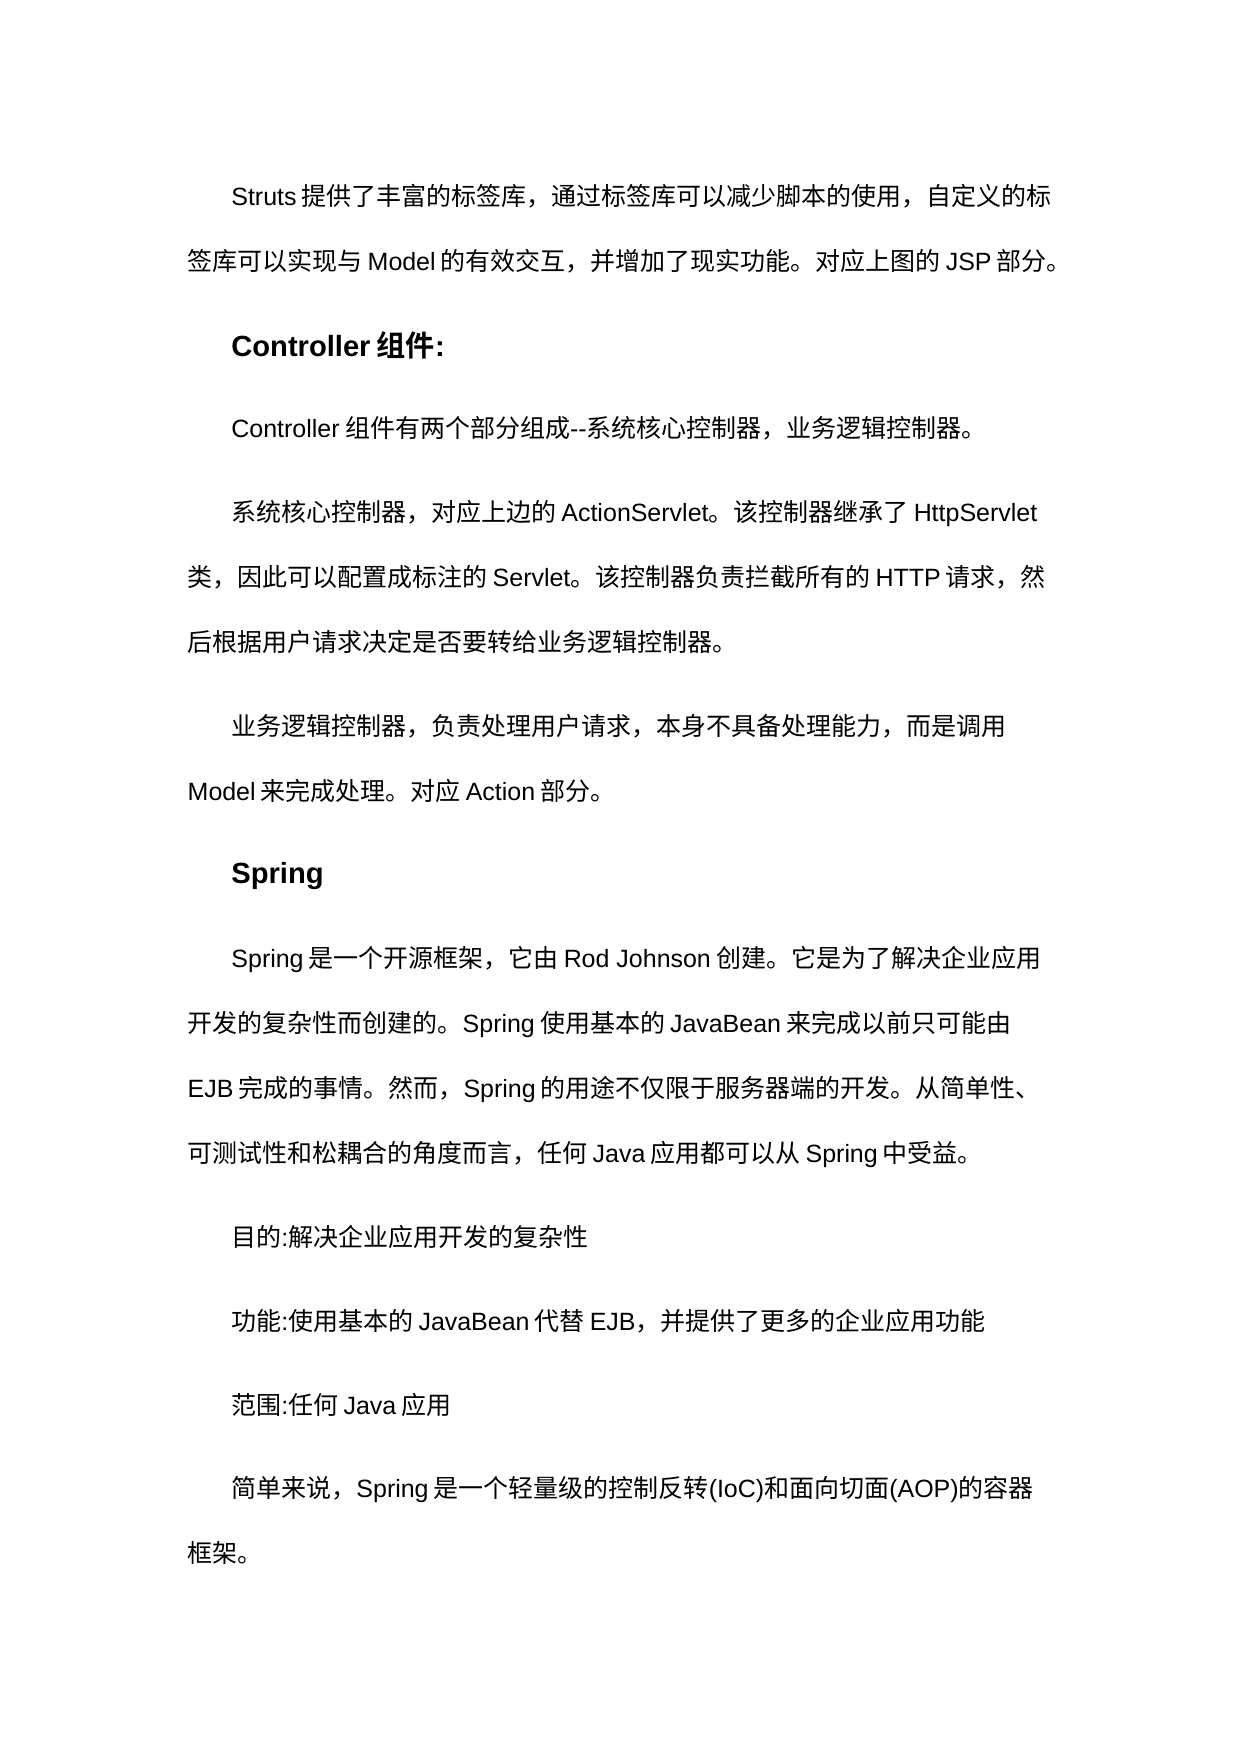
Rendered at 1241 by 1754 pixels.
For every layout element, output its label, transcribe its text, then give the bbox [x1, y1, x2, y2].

text 系统核心控制器，对应上边的ActionServlet。该控制器继承了HttpServlet类，因此可以配置成标注的Servlet。该控制器负责拦截所有的HTTP请求，然后根据用户请求决定是否要转给业务逻辑控制器。 [187, 478, 1053, 673]
text Spring [187, 841, 1053, 906]
text 功能:使用基本的JavaBean代替EJB，并提供了更多的企业应用功能 [187, 1287, 1053, 1352]
text 简单来说，Spring是一个轻量级的控制反转(IoC)和面向切面(AOP)的容器框架。 [187, 1454, 1053, 1584]
text Controller组件: [187, 311, 1053, 376]
text Controller组件有两个部分组成--系统核心控制器，业务逻辑控制器。 [187, 394, 1053, 459]
text Struts提供了丰富的标签库，通过标签库可以减少脚本的使用，自定义的标签库可以实现与Model的有效交互，并增加了现实功能。对应上图的JSP部分。 [187, 162, 1053, 292]
text 业务逻辑控制器，负责处理用户请求，本身不具备处理能力，而是调用Model来完成处理。对应Action部分。 [187, 692, 1053, 822]
text 目的:解决企业应用开发的复杂性 [187, 1203, 1053, 1268]
text 范围:任何Java应用 [187, 1371, 1053, 1436]
text Spring是一个开源框架，它由Rod Johnson创建。它是为了解决企业应用开发的复杂性而创建的。Spring使用基本的JavaBean来完成以前只可能由EJB完成的事情。然而，Spring的用途不仅限于服务器端的开发。从简单性、可测试性和松耦合的角度而言，任何Java应用都可以从Spring中受益。 [187, 924, 1053, 1184]
